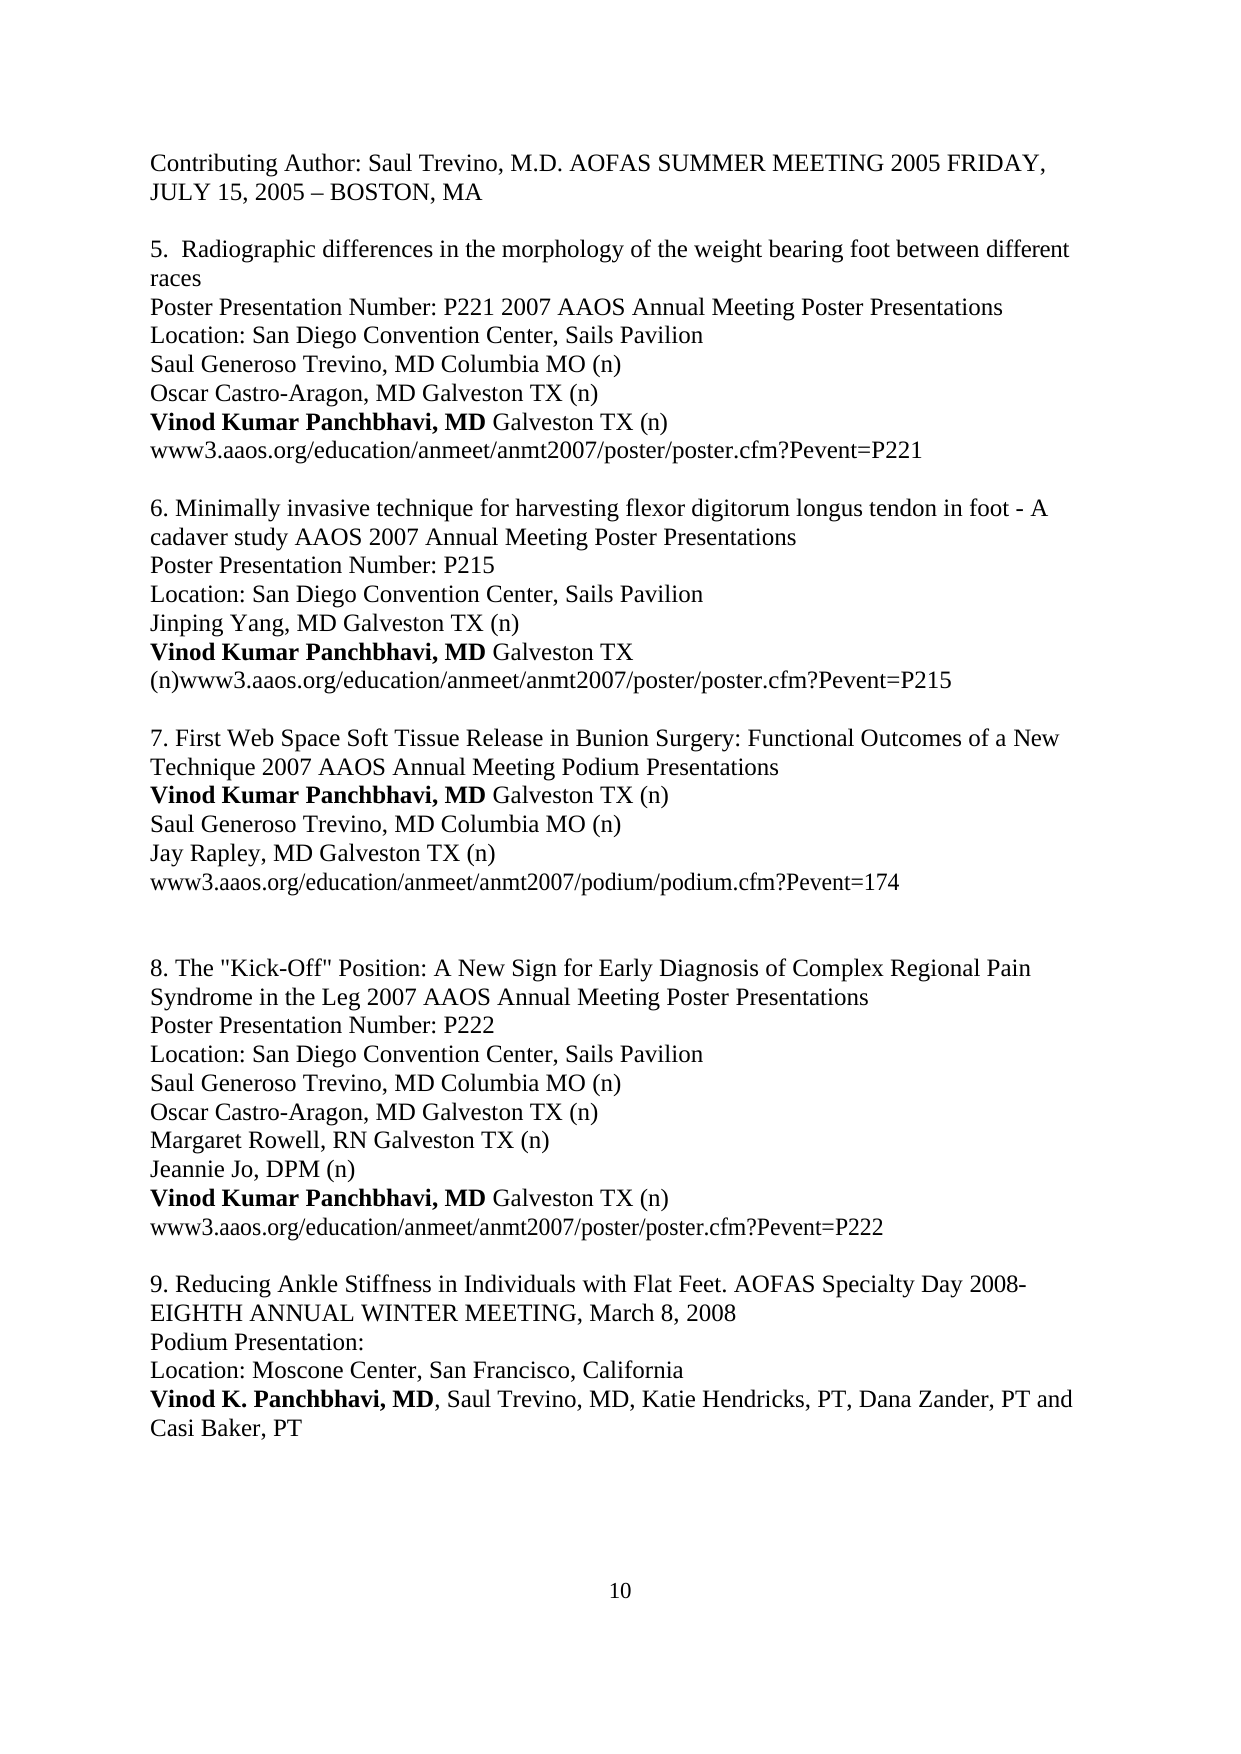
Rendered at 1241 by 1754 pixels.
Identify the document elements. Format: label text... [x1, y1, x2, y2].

text Vinod Kumar Panchbhavi, MD Galveston TX (n)www3.aaos.org/education/anmeet/anmt2007/poster/poster.cfm?Pevent=P215 [150, 637, 954, 694]
list Minimally invasive technique for harvesting flexor digitorum longus tendon in foot - A cadaver study AAOS 2007 Annual Meeting Poster Presentations [150, 493, 1049, 550]
text Vinod K. Panchbhavi, MD, Saul Trevino, MD, Katie Hendricks, PT, Dana Zander, PT and Casi Baker, PT [150, 1384, 1074, 1442]
subtitle Reducing Ankle Stiffness in Individuals with Flat Feet. AOFAS Specialty Day 2008- EIGHTH ANNUAL WINTER MEETING, March 8, 2008 [150, 1269, 1028, 1327]
text Podium Presentation: [150, 1327, 1103, 1356]
text Contributing Author: Saul Trevino, M.D. AOFAS SUMMER MEETING 2005 FRIDAY, JULY 15, 2005 – BOSTON, MA [150, 148, 1048, 205]
text Oscar Castro-Aragon, MD Galveston TX (n) Margaret Rowell, RN Galveston TX (n) Jeannie Jo, DPM (n) [150, 1097, 600, 1183]
text Vinod Kumar Panchbhavi, MD Galveston TX (n) www3.aaos.org/education/anmeet/anmt2007/poster/poster.cfm?Pevent=P222 [150, 1183, 1103, 1240]
text Vinod Kumar Panchbhavi, MD Galveston TX (n) Saul Generoso Trevino, MD Columbia MO (n) [150, 781, 670, 838]
text Location: San Diego Convention Center, Sails Pavilion Jinping Yang, MD Galveston TX (n) [150, 579, 705, 637]
list Radiographic differences in the morphology of the weight bearing foot between different races [150, 234, 1072, 292]
subtitle Jay Rapley, MD Galveston TX (n) www3.aaos.org/education/anmeet/anmt2007/podium/podium.cfm?Pevent=174 [150, 838, 1103, 896]
text Location: Moscone Center, San Francisco, California [150, 1356, 1103, 1384]
text Poster Presentation Number: P221 2007 AAOS Annual Meeting Poster Presentations Location: San Diego Convention Center, Sails Pavilion [150, 292, 1005, 349]
subtitle First Web Space Soft Tissue Release in Bunion Surgery: Functional Outcomes of a New Technique 2007 AAOS Annual Meeting Podium Presentations [150, 723, 1060, 780]
text Poster Presentation Number: P222 [150, 1010, 1103, 1039]
text Poster Presentation Number: P215 [150, 550, 1103, 579]
list The "Kick-Off" Position: A New Sign for Early Diagnosis of Complex Regional Pain Syndrome in the Leg 2007 AAOS Annual Meeting Poster Presentations [150, 953, 1032, 1010]
subtitle www3.aaos.org/education/anmeet/anmt2007/poster/poster.cfm?Pevent=P221 [150, 435, 1103, 464]
text Location: San Diego Convention Center, Sails Pavilion Saul Generoso Trevino, MD Columbia MO (n) [150, 1039, 705, 1097]
text Saul Generoso Trevino, MD Columbia MO (n) Oscar Castro-Aragon, MD Galveston TX (n) Vinod Kumar Panchbhavi, MD Galveston TX (n) [150, 349, 669, 435]
